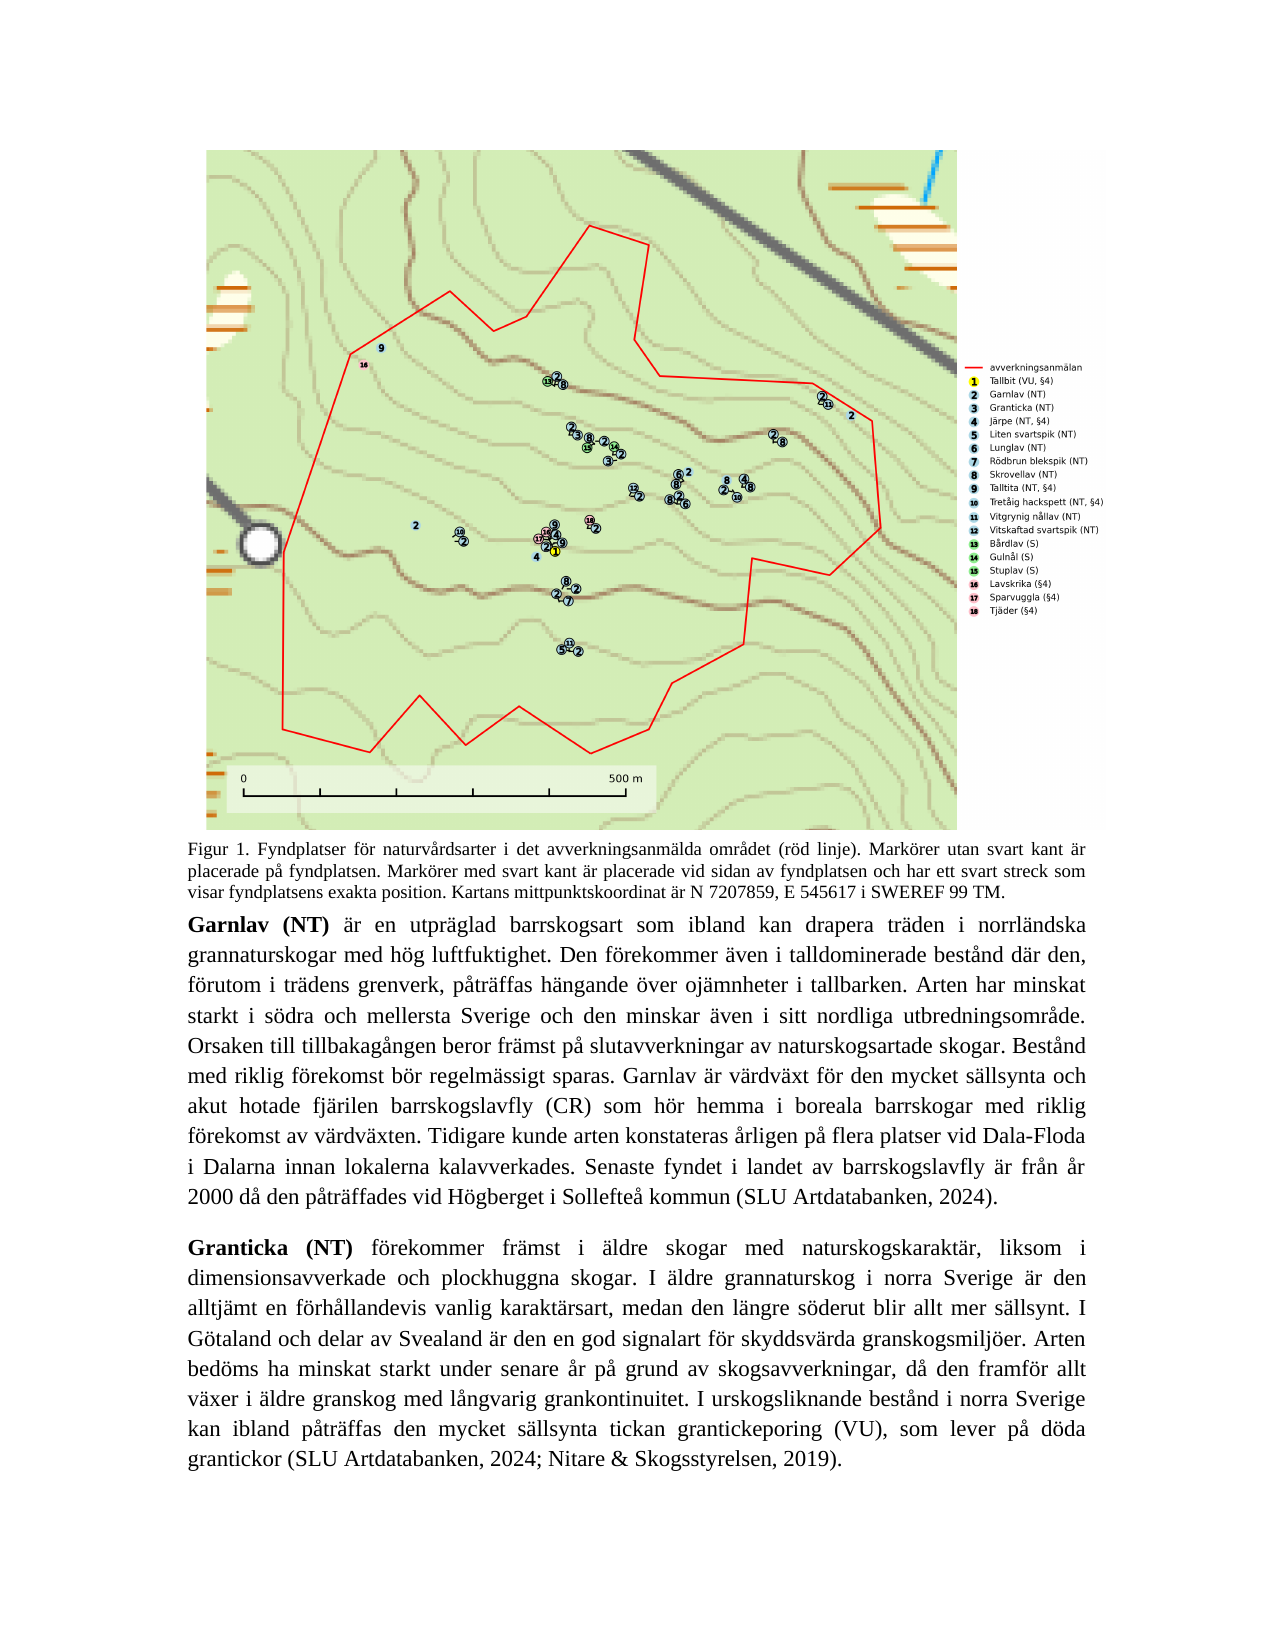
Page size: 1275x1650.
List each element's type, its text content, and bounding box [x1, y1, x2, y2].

picture [206, 150, 1107, 830]
text Garnlav (NT) är en utpräglad barrskogsart som ibland kan drapera träden i norrländska grannaturskogar med hög luftfuktighet. Den förekommer även i talldominerade bestånd där den, förutom i trädens grenverk, påträffas hängande över ojämnheter i tallbarken. Arten har minskat starkt i södra och mellersta Sverige och den minskar även i sitt nordliga utbredningsområde. Orsaken till tillbakagången beror främst på slutavverkningar av naturskogsartade skogar. Bestånd med riklig förekomst bör regelmässigt sparas. Garnlav är värdväxt för den mycket sällsynta och akut hotade fjärilen barrskogslavfly (CR) som hör hemma i boreala barrskogar med riklig förekomst av värdväxten. Tidigare kunde arten konstateras årligen på flera platser vid Dala-Floda i Dalarna innan lokalerna kalavverkades. Senaste fyndet i landet av barrskogslavfly är från år 2000 då den påträffades vid Högberget i Sollefteå kommun (SLU Artdatabanken, 2024). [187, 911, 1087, 1209]
text Figur 1. Fyndplatser för naturvårdsarter i det avverkningsanmälda området (röd linje). Markörer utan svart kant är placerade på fyndplatsen. Markörer med svart kant är placerade vid sidan av fyndplatsen och har ett svart streck som visar fyndplatsens exakta position. Kartans mittpunktskoordinat är N 7207859, E 545617 i SWEREF 99 TM. [187, 838, 1087, 903]
text Granticka (NT) förekommer främst i äldre skogar med naturskogskaraktär, liksom i dimensionsavverkade och plockhuggna skogar. I äldre grannaturskog i norra Sverige är den alltjämt en förhållandevis vanlig karaktärsart, medan den längre söderut blir allt mer sällsynt. I Götaland och delar av Svealand är den en god signalart för skyddsvärda granskogsmiljöer. Arten bedöms ha minskat starkt under senare år på grund av skogsavverkningar, då den framför allt växer i äldre granskog med långvarig grankontinuitet. I urskogsliknande bestånd i norra Sverige kan ibland påträffas den mycket sällsynta tickan grantickeporing (VU), som lever på döda grantickor (SLU Artdatabanken, 2024; Nitare & Skogsstyrelsen, 2019). [187, 1234, 1087, 1472]
